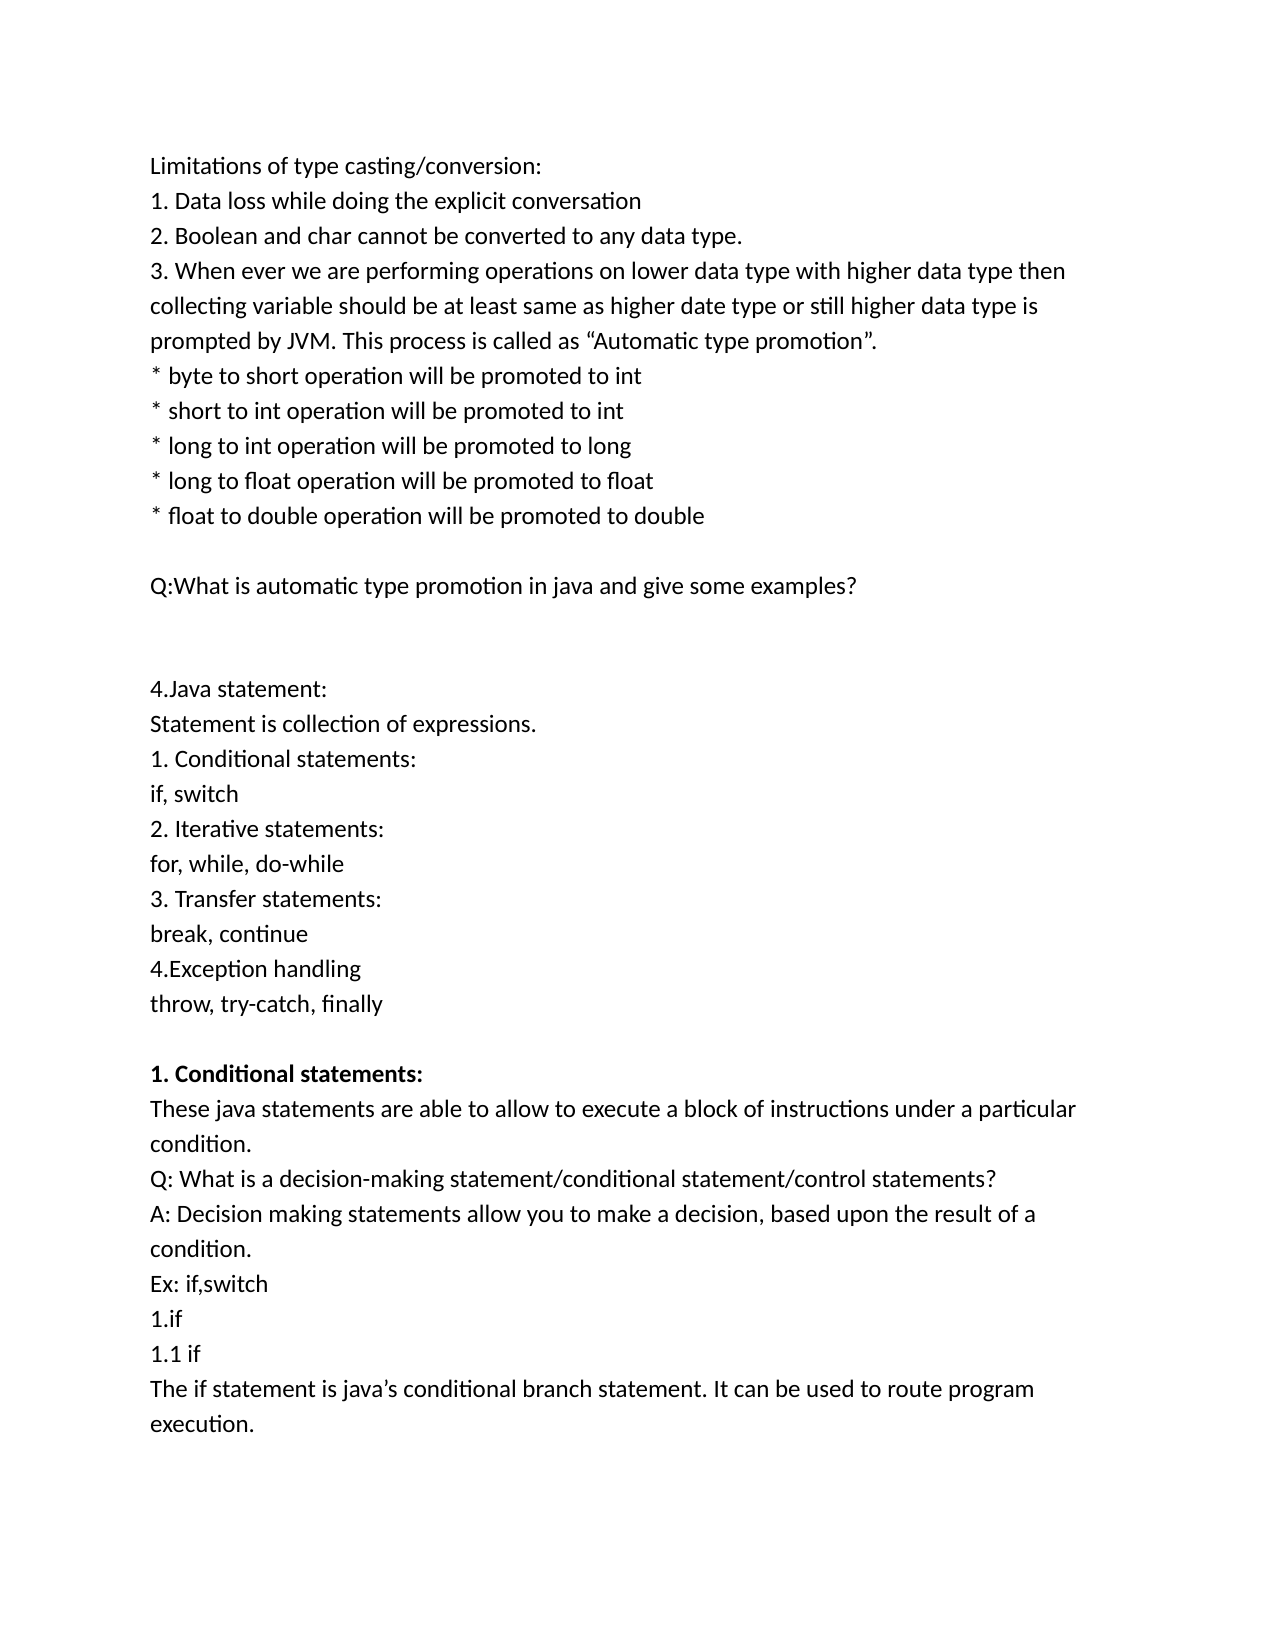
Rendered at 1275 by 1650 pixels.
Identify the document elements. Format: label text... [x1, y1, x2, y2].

text To perform explicit casting we have to use following syntax : P a = (Q) b; Where ‘b’ variable data type should be higher than ‘P’ Where ‘Q’ must be either same as ‘P’ or lower than ‘P’ byte <- short <- int<- long <- float <- double * There will be data loss in explicit casting Limitations of type casting/conversion: 1. Data loss while doing the explicit conversation 2. Boolean and char cannot be converted to any data type. 3. When ever we are performing operations on lower data type with higher data type then collecting variable should be at least same as higher date type or still higher data type is prompted by JVM. This process is called as “Automatic type promotion”. * byte to short operation will be promoted to int * short to int operation will be promoted to int * long to int operation will be promoted to long * long to float operation will be promoted to float * float to double operation will be promoted to double Q:What is automatic type promotion in java and give some examples? [150, 150, 1125, 601]
